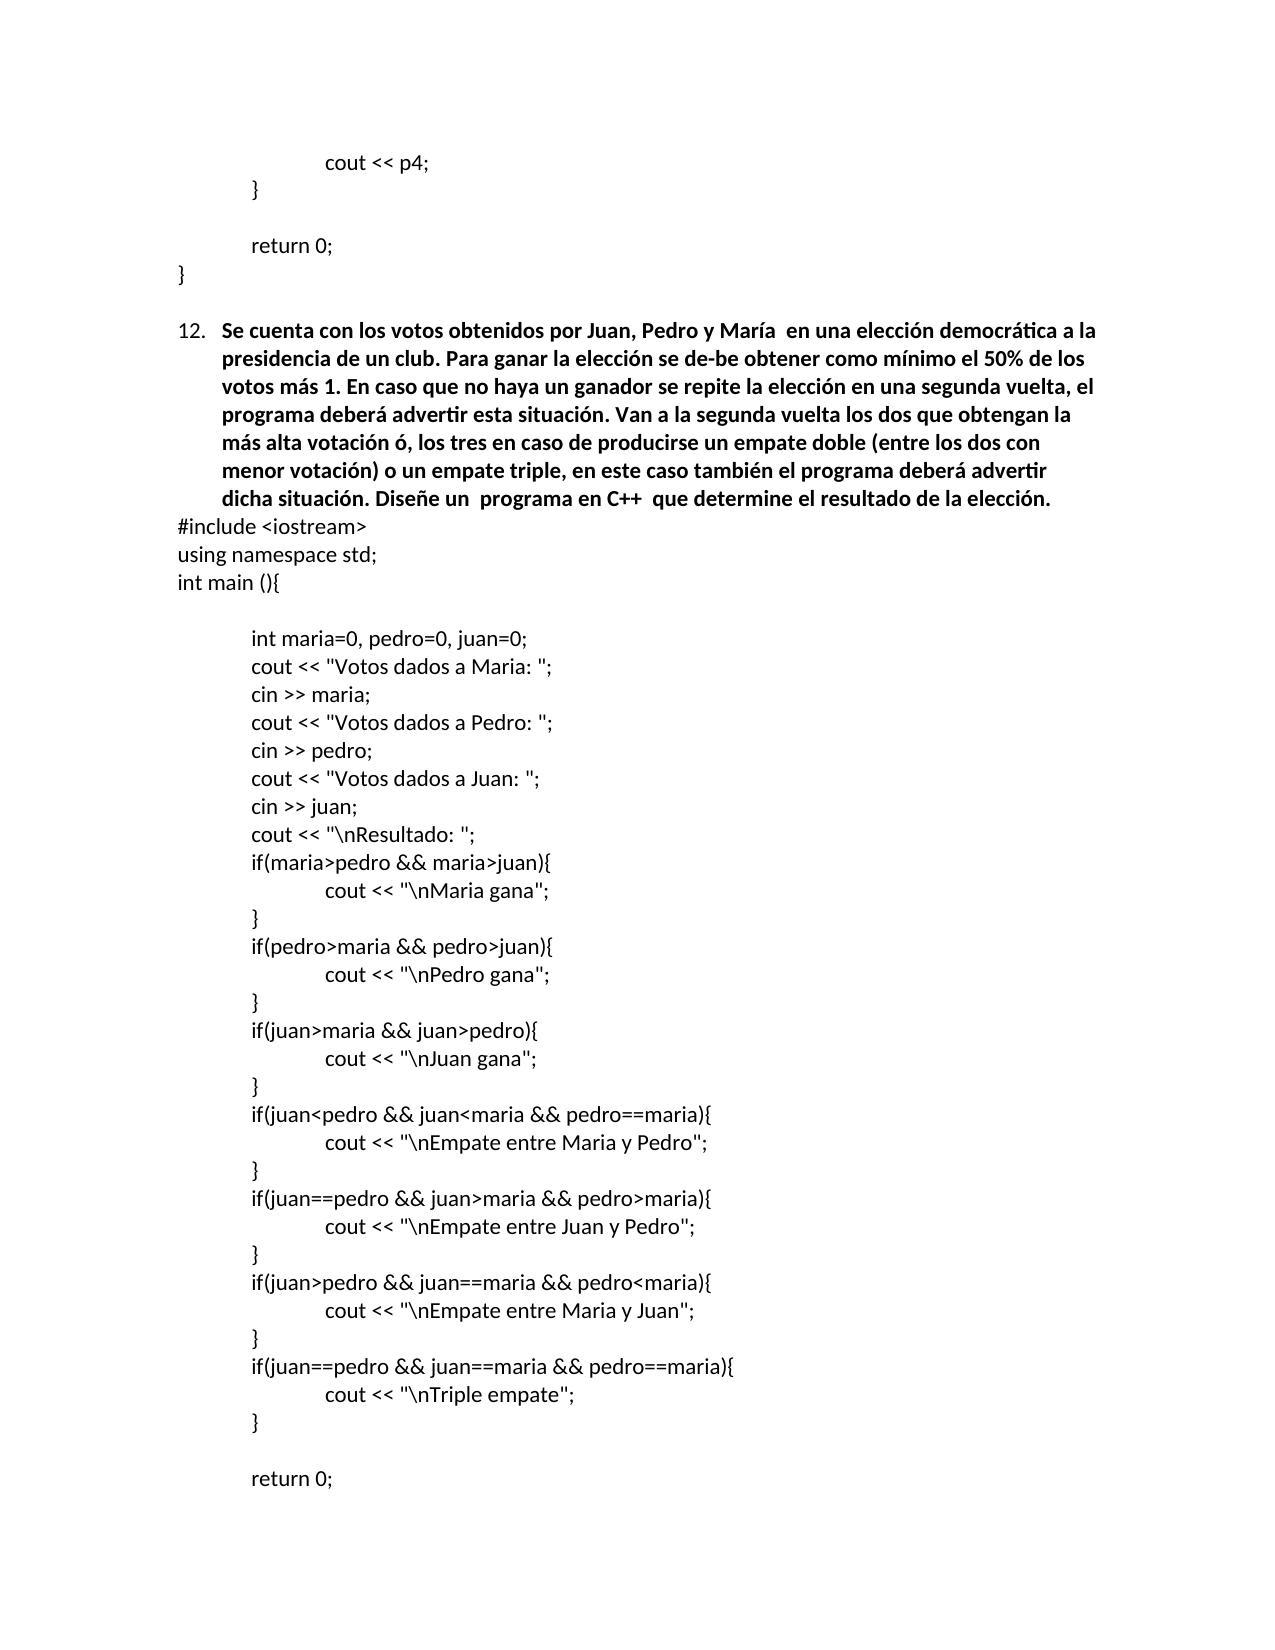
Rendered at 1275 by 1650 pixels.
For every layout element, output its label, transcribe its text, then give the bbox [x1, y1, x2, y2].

text cin >> juan; [177, 792, 1098, 820]
text cout << "\nTriple empate"; [177, 1381, 1098, 1408]
text } [177, 988, 1098, 1016]
text using namespace std; [177, 540, 1098, 568]
text } [177, 1408, 1098, 1437]
text } [177, 1240, 1098, 1268]
text #include <iostream> [177, 512, 1098, 540]
text if(juan>maria && juan>pedro){ [177, 1016, 1098, 1044]
text cout << "Votos dados a Pedro: "; [177, 708, 1098, 736]
text if(juan==pedro && juan>maria && pedro>maria){ [177, 1184, 1098, 1212]
text cout << "\nPedro gana"; [177, 960, 1098, 988]
text cin >> maria; [177, 680, 1098, 708]
text return 0; [177, 1464, 1098, 1493]
text cout << "\nResultado: "; [177, 820, 1098, 848]
list Se cuenta con los votos obtenidos por Juan, Pedro y María en una elección democrática a la presidencia de un club. Para ganar la elección se de-be obtener como mínimo el 50% de los votos más 1. En caso que no haya un ganador se repite la elección en una segunda vuelta, el programa deberá advertir esta situación. Van a la segunda vuelta los dos que obtengan la más alta votación ó, los tres en caso de producirse un empate doble (entre los dos con menor votación) o un empate triple, en este caso también el programa deberá advertir dicha situación. Diseñe un programa en C++ que determine el resultado de la elección. [177, 316, 1098, 512]
text if(juan>pedro && juan==maria && pedro<maria){ [177, 1268, 1098, 1296]
text } [177, 1072, 1098, 1100]
text } [177, 260, 1098, 288]
text cout << "Votos dados a Maria: "; [177, 652, 1098, 680]
text } [177, 176, 1098, 204]
text cout << "\nJuan gana"; [177, 1044, 1098, 1072]
text cout << "\nEmpate entre Juan y Pedro"; [177, 1212, 1098, 1240]
text int maria=0, pedro=0, juan=0; [177, 624, 1098, 652]
text } [177, 1324, 1098, 1352]
text } [177, 904, 1098, 932]
text cout << "\nEmpate entre Maria y Juan"; [177, 1296, 1098, 1324]
text return 0; [177, 232, 1098, 260]
text if(juan==pedro && juan==maria && pedro==maria){ [177, 1352, 1098, 1381]
text if(juan<pedro && juan<maria && pedro==maria){ [177, 1100, 1098, 1128]
text int main (){ [177, 568, 1098, 596]
text cout << p4; [177, 148, 1098, 176]
text } [177, 1156, 1098, 1184]
text if(pedro>maria && pedro>juan){ [177, 932, 1098, 960]
text if(maria>pedro && maria>juan){ [177, 848, 1098, 876]
text cout << "\nMaria gana"; [177, 876, 1098, 904]
text cin >> pedro; [177, 736, 1098, 764]
text cout << "Votos dados a Juan: "; [177, 764, 1098, 792]
text cout << "\nEmpate entre Maria y Pedro"; [177, 1128, 1098, 1156]
